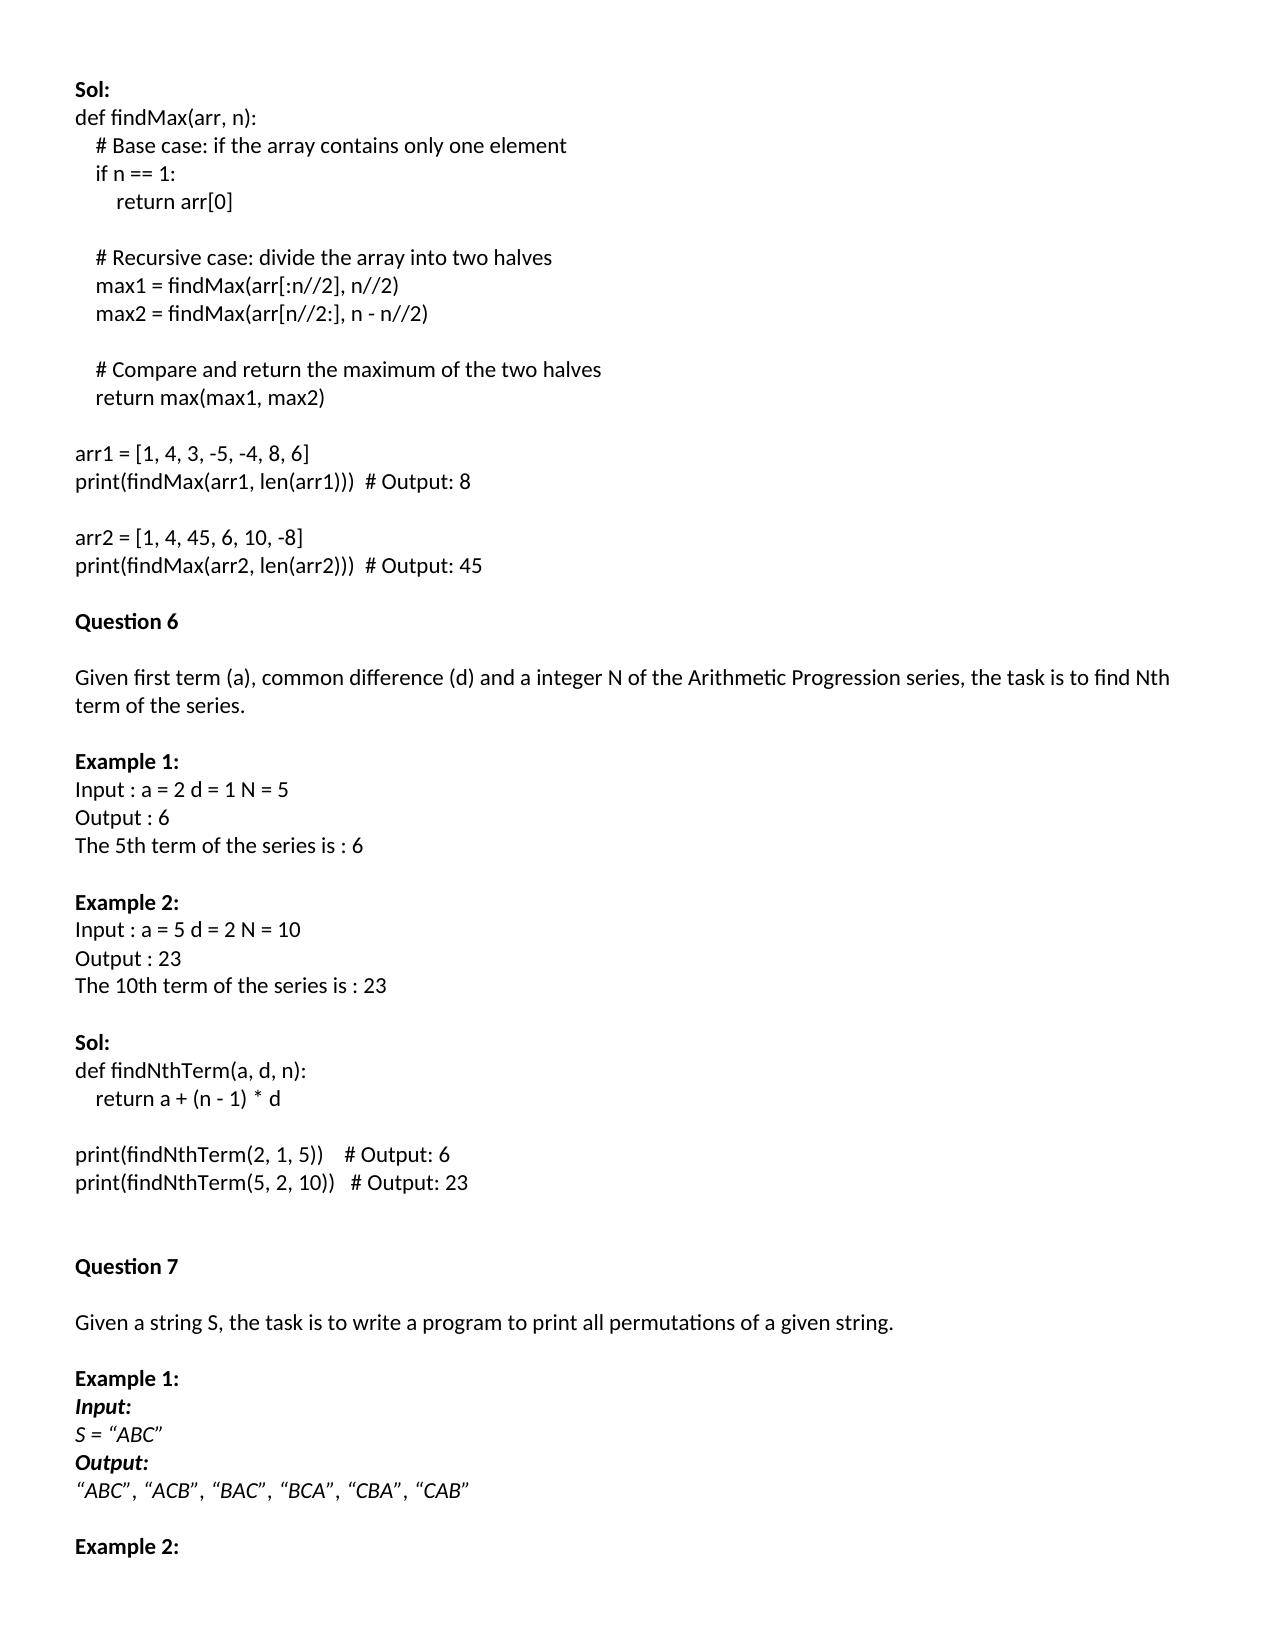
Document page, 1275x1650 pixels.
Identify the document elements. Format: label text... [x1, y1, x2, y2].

text Question 7 [75, 1252, 1200, 1280]
text Example 2: [75, 1532, 1200, 1560]
text return max(max1, max2) [75, 383, 1200, 411]
text Sol: [75, 1028, 1200, 1056]
text Question 6 [75, 607, 1200, 635]
text # Recursive case: divide the array into two halves [75, 243, 1200, 271]
text The 10th term of the series is : 23 [75, 972, 1200, 1000]
text print(findMax(arr1, len(arr1))) # Output: 8 [75, 467, 1200, 495]
text Output : 23 [75, 944, 1200, 972]
text Sol: [75, 75, 1200, 103]
text “ABC”, “ACB”, “BAC”, “BCA”, “CBA”, “CAB” [75, 1476, 1200, 1504]
text Given a string S, the task is to write a program to print all permutations of a given string. [75, 1308, 1200, 1336]
text def findMax(arr, n): [75, 103, 1200, 131]
text print(findNthTerm(5, 2, 10)) # Output: 23 [75, 1168, 1200, 1196]
text # Compare and return the maximum of the two halves [75, 355, 1200, 383]
text Example 2: [75, 888, 1200, 916]
text # Base case: if the array contains only one element [75, 131, 1200, 159]
text Example 1: [75, 1364, 1200, 1392]
text print(findNthTerm(2, 1, 5)) # Output: 6 [75, 1140, 1200, 1168]
text The 5th term of the series is : 6 [75, 832, 1200, 859]
text Input : a = 2 d = 1 N = 5 [75, 776, 1200, 803]
text Given first term (a), common difference (d) and a integer N of the Arithmetic Progression series, the task is to find Nth term of the series. [75, 663, 1200, 719]
text if n == 1: [75, 159, 1200, 187]
text arr2 = [1, 4, 45, 6, 10, -8] [75, 523, 1200, 551]
text Output: [75, 1448, 1200, 1476]
text Example 1: [75, 747, 1200, 776]
text return a + (n - 1) * d [75, 1084, 1200, 1112]
text def findNthTerm(a, d, n): [75, 1056, 1200, 1084]
text return arr[0] [75, 187, 1200, 215]
text max1 = findMax(arr[:n//2], n//2) [75, 271, 1200, 299]
text print(findMax(arr2, len(arr2))) # Output: 45 [75, 551, 1200, 579]
text arr1 = [1, 4, 3, -5, -4, 8, 6] [75, 439, 1200, 467]
text max2 = findMax(arr[n//2:], n - n//2) [75, 299, 1200, 327]
text Input : a = 5 d = 2 N = 10 [75, 916, 1200, 944]
text Input: [75, 1392, 1200, 1420]
text Output : 6 [75, 803, 1200, 832]
text S = “ABC” [75, 1420, 1200, 1448]
